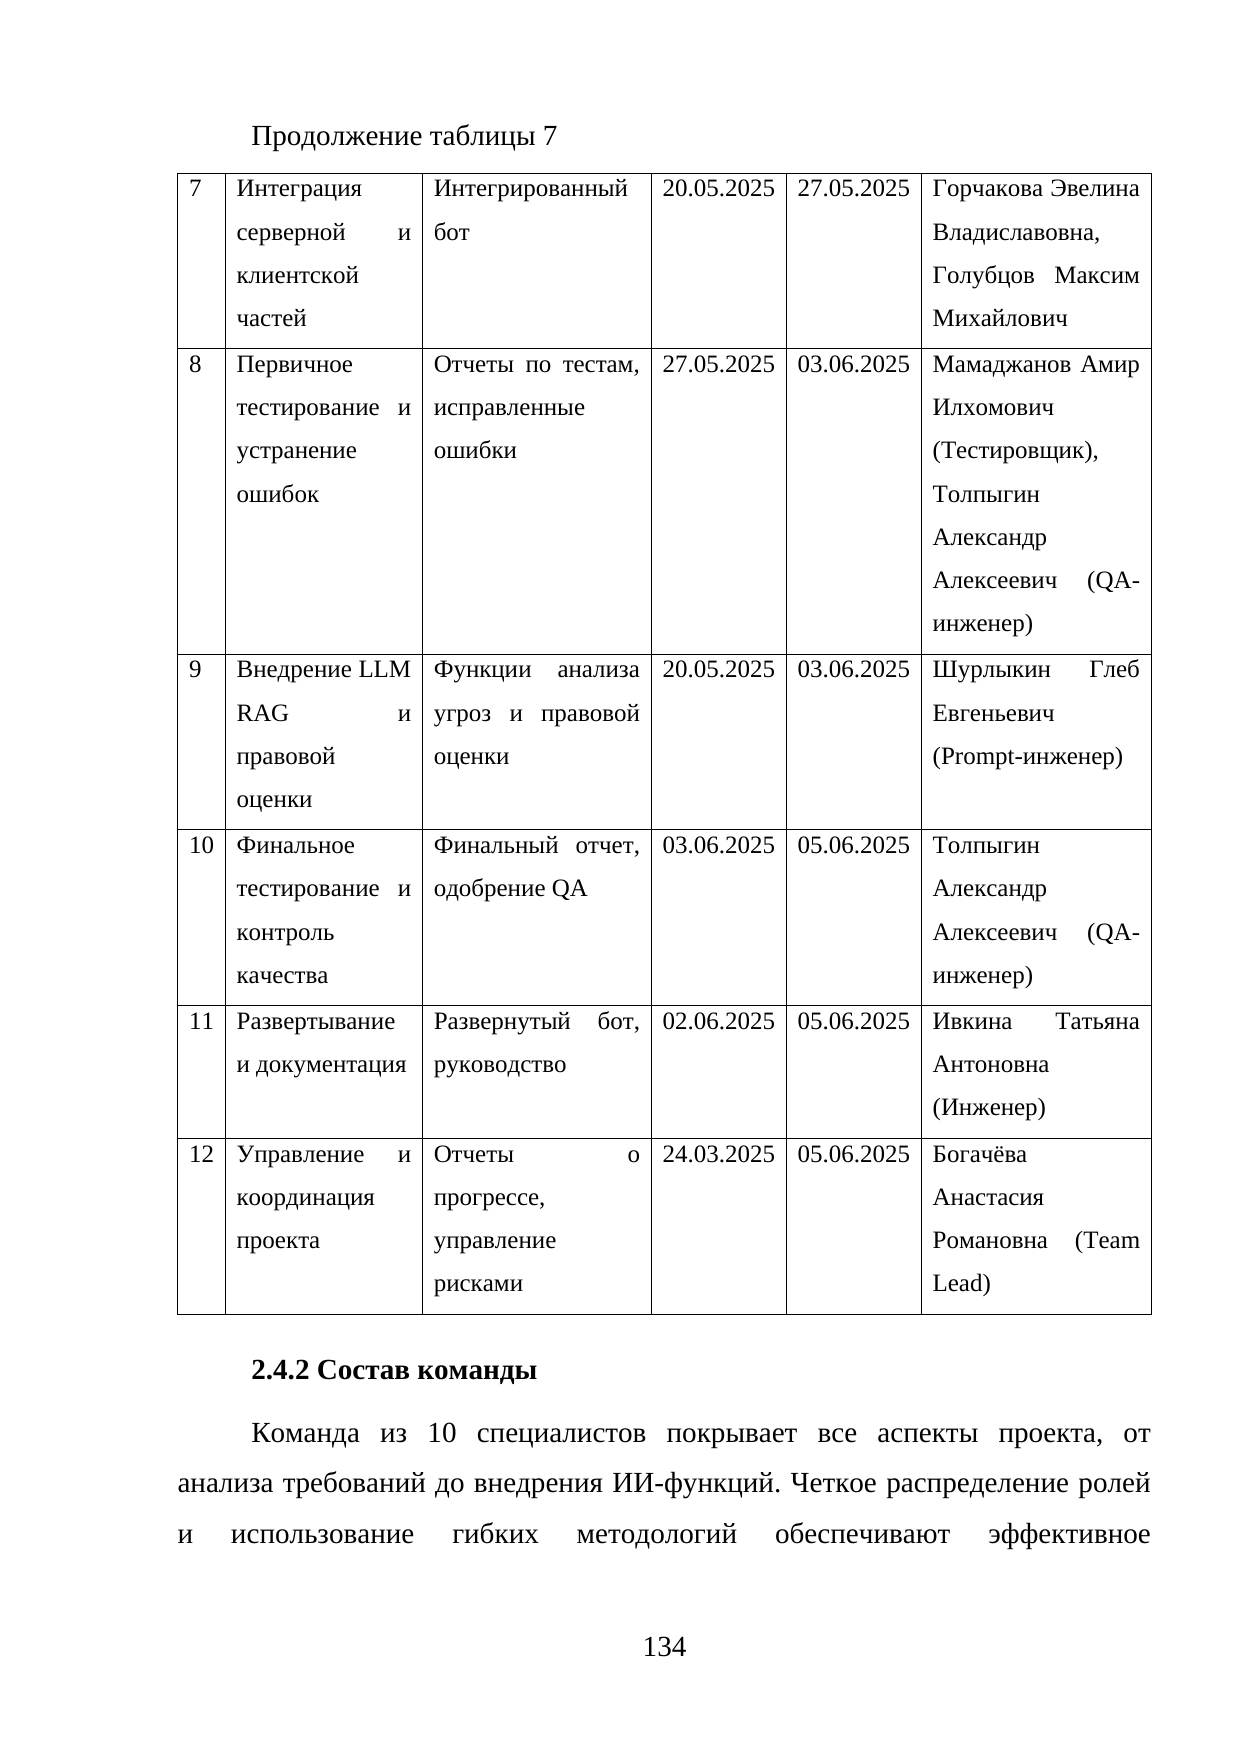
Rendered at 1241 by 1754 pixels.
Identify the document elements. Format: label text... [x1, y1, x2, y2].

table_cell 10 [178, 830, 225, 1005]
table_cell 24.03.2025 [652, 1139, 786, 1314]
table_cell Функции анализа угроз и правовой оценки [423, 655, 651, 829]
table_cell Толпыгин Александр Алексеевич (QA-инженер) [922, 830, 1151, 1005]
table_header Интеграция серверной и клиентской частей [226, 174, 422, 348]
table_cell Отчеты о прогрессе, управление рисками [423, 1139, 651, 1314]
table_cell Внедрение LLM RAG и правовой оценки [226, 655, 422, 829]
table_cell Развертывание и документация [226, 1006, 422, 1138]
table_cell Финальное тестирование и контроль качества [226, 830, 422, 1005]
table_cell Шурлыкин Глеб Евгеньевич (Prompt-инженер) [922, 655, 1151, 829]
text Продолжение таблицы 7 [177, 118, 1152, 152]
table_cell 03.06.2025 [652, 830, 786, 1005]
table_cell Управление и координация проекта [226, 1139, 422, 1314]
table_cell 03.06.2025 [787, 349, 921, 653]
table_cell Финальный отчет, одобрение QA [423, 830, 651, 1005]
table_cell 02.06.2025 [652, 1006, 786, 1138]
table_cell 12 [178, 1139, 225, 1314]
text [177, 1415, 1152, 1549]
table_cell Ивкина Татьяна Антоновна (Инженер) [922, 1006, 1151, 1138]
table_cell 05.06.2025 [787, 1006, 921, 1138]
table_cell 8 [178, 349, 225, 653]
table_cell 03.06.2025 [787, 655, 921, 829]
table_header Интегрированный бот [423, 174, 651, 348]
table_cell 05.06.2025 [787, 1139, 921, 1314]
table_cell Отчеты по тестам, исправленные ошибки [423, 349, 651, 653]
table_header 7 [178, 174, 225, 348]
table_cell Развернутый бот, руководство [423, 1006, 651, 1138]
table_cell 11 [178, 1006, 225, 1138]
table_cell 9 [178, 655, 225, 829]
table_cell Богачёва Анастасия Романовна (Team Lead) [922, 1139, 1151, 1314]
table_cell Первичное тестирование и устранение ошибок [226, 349, 422, 653]
table_header 27.05.2025 [787, 174, 921, 348]
subtitle 2.4.2 Состав команды [177, 1352, 1152, 1386]
table_cell Мамаджанов Амир Илхомович (Тестировщик), Толпыгин Александр Алексеевич (QA-инженер) [922, 349, 1151, 653]
table_cell 05.06.2025 [787, 830, 921, 1005]
table_header Горчакова Эвелина Владиславовна, Голубцов Максим Михайлович [922, 174, 1151, 348]
table_header 20.05.2025 [652, 174, 786, 348]
table_cell 27.05.2025 [652, 349, 786, 653]
table_cell 20.05.2025 [652, 655, 786, 829]
